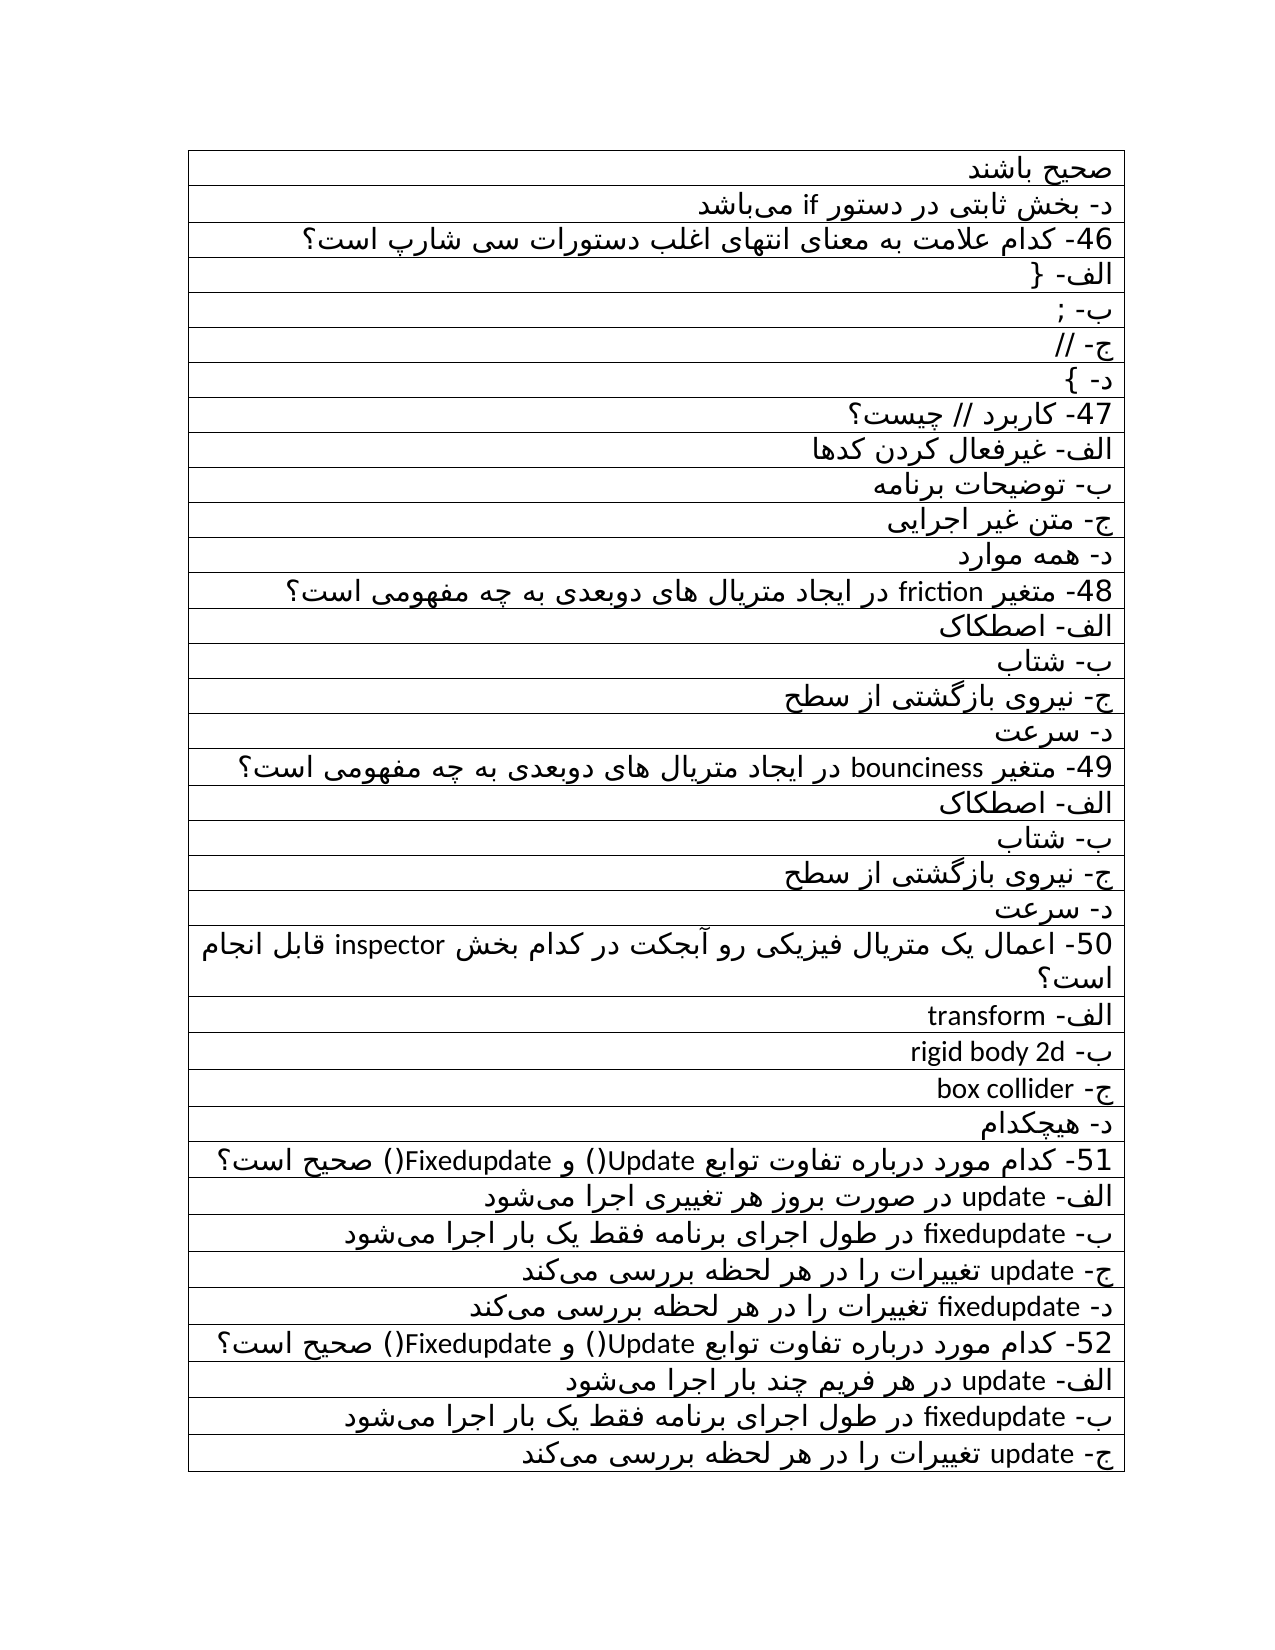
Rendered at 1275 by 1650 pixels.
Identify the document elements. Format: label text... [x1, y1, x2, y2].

table_cell 52- کدام مورد درباره تفاوت توابع Update() و Fixedupdate() صحیح است؟ [189, 1325, 1124, 1361]
table_cell ب- توضیحات برنامه [189, 468, 1124, 502]
table_cell ب- fixedupdate در طول اجرای برنامه فقط یک بار اجرا می‌شود [189, 1215, 1124, 1251]
table_cell د- بخش ثابتی در دستور if می‌باشد [189, 186, 1124, 222]
table_cell الف- اصطکاک [189, 609, 1124, 643]
table_cell ج- update تغییرات را در هر لحظه بررسی می‌کند [189, 1435, 1124, 1471]
table_cell 49- متغیر bounciness در ایجاد متریال های دوبعدی به چه مفهومی است؟ [189, 749, 1124, 785]
table_cell الف- transform [189, 997, 1124, 1032]
table_cell د- سرعت [189, 891, 1124, 925]
table_cell ب- شتاب [189, 644, 1124, 678]
table_cell ج- // [189, 328, 1124, 362]
table_cell ج- box collider [189, 1070, 1124, 1106]
table_cell 50- اعمال یک متریال فیزیکی رو آبجکت در کدام بخش inspector قابل انجام است؟ [189, 926, 1124, 996]
table_cell ب- ; [189, 293, 1124, 327]
table_cell د- هیچکدام [189, 1107, 1124, 1141]
table_cell الف- اصطکاک [189, 786, 1124, 820]
table_cell د- سرعت [189, 714, 1124, 748]
table_cell د- fixedupdate تغییرات را در هر لحظه بررسی می‌کند [189, 1288, 1124, 1324]
table_cell 48- متغیر friction در ایجاد متریال های دوبعدی به چه مفهومی است؟ [189, 573, 1124, 608]
table_cell الف- { [189, 258, 1124, 292]
table_cell الف- update در هر فریم چند بار اجرا می‌شود [189, 1362, 1124, 1397]
table_cell ب- fixedupdate در طول اجرای برنامه فقط یک بار اجرا می‌شود [189, 1398, 1124, 1434]
table_cell ب- شتاب [189, 821, 1124, 855]
table_cell ج- نیروی بازگشتی از سطح [189, 856, 1124, 890]
table_cell 51- کدام مورد درباره تفاوت توابع Update() و Fixedupdate() صحیح است؟ [189, 1142, 1124, 1177]
table_cell ج- متن غیر اجرایی [189, 503, 1124, 537]
table_cell ب- rigid body 2d [189, 1033, 1124, 1069]
table_cell الف- update در صورت بروز هر تغییری اجرا می‌شود [189, 1178, 1124, 1214]
table_cell 47- کاربرد // چیست؟ [189, 398, 1124, 432]
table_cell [189, 151, 1124, 185]
table_cell ج- update تغییرات را در هر لحظه بررسی می‌کند [189, 1252, 1124, 1287]
table_cell د- همه موارد [189, 538, 1124, 572]
table_cell ج- نیروی بازگشتی از سطح [189, 679, 1124, 713]
table_cell الف- غیرفعال کردن کدها [189, 433, 1124, 467]
table_cell 46- کدام علامت به معنای انتهای اغلب دستورات سی شارپ است؟ [189, 223, 1124, 257]
table_cell د- } [189, 363, 1124, 397]
